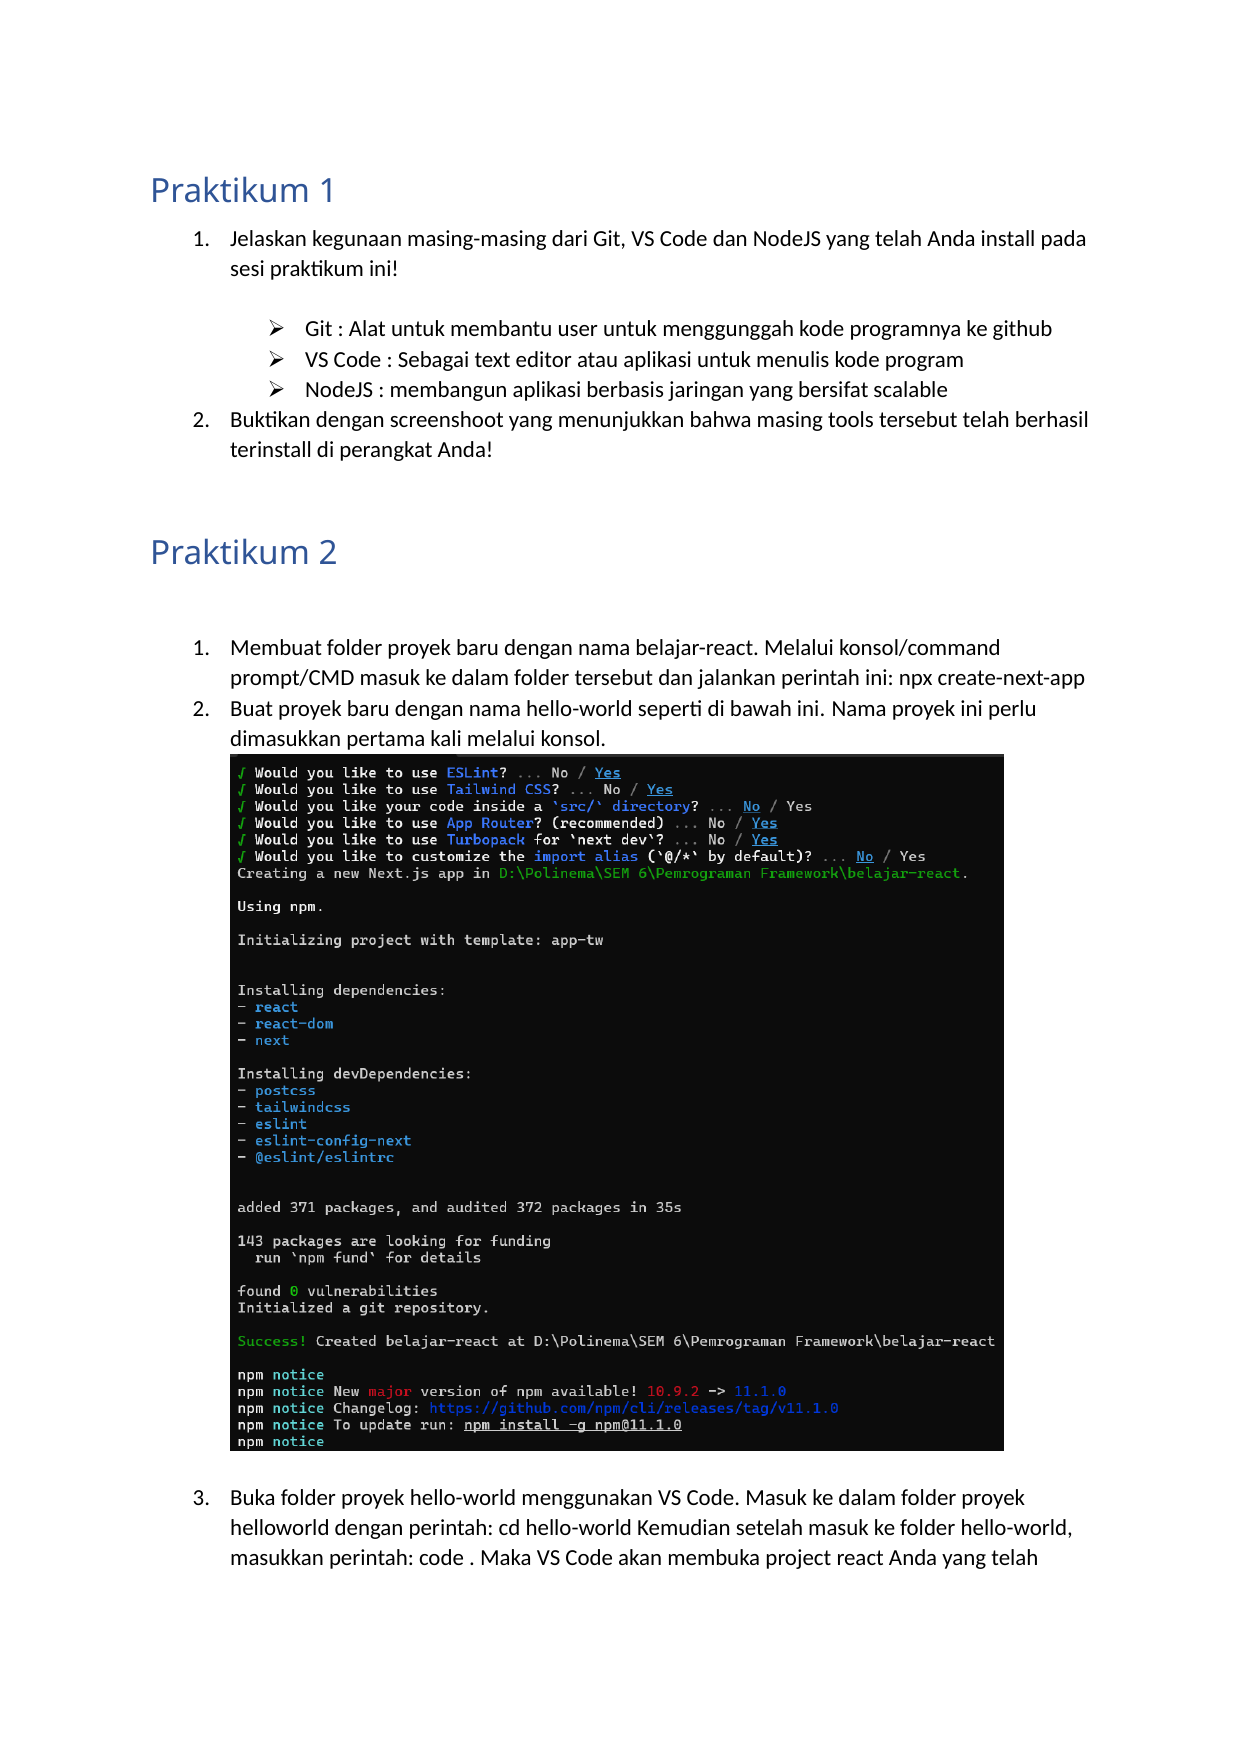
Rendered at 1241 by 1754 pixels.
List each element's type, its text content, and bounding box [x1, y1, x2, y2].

list Membuat folder proyek baru dengan nama belajar-react. Melalui konsol/command prompt/CMD masuk ke dalam folder tersebut dan jalankan perintah ini: npx create-next-app [192, 633, 1090, 692]
subtitle Praktikum 1 [150, 167, 1090, 212]
list VS Code : Sebagai text editor atau aplikasi untuk menulis kode program [267, 345, 1090, 373]
picture [230, 754, 1004, 1451]
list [192, 1483, 1090, 1571]
list Jelaskan kegunaan masing-masing dari Git, VS Code dan NodeJS yang telah Anda install pada sesi praktikum ini! [192, 224, 1090, 282]
list Buat proyek baru dengan nama hello-world seperti di bawah ini. Nama proyek ini perlu dimasukkan pertama kali melalui konsol. [192, 694, 1090, 752]
list Git : Alat untuk membantu user untuk menggunggah kode programnya ke github [267, 314, 1090, 343]
list Buktikan dengan screenshoot yang menunjukkan bahwa masing tools tersebut telah berhasil terinstall di perangkat Anda! [192, 405, 1090, 463]
list NodeJS : membangun aplikasi berbasis jaringan yang bersifat scalable [267, 375, 1090, 403]
subtitle Praktikum 2 [150, 529, 1090, 574]
